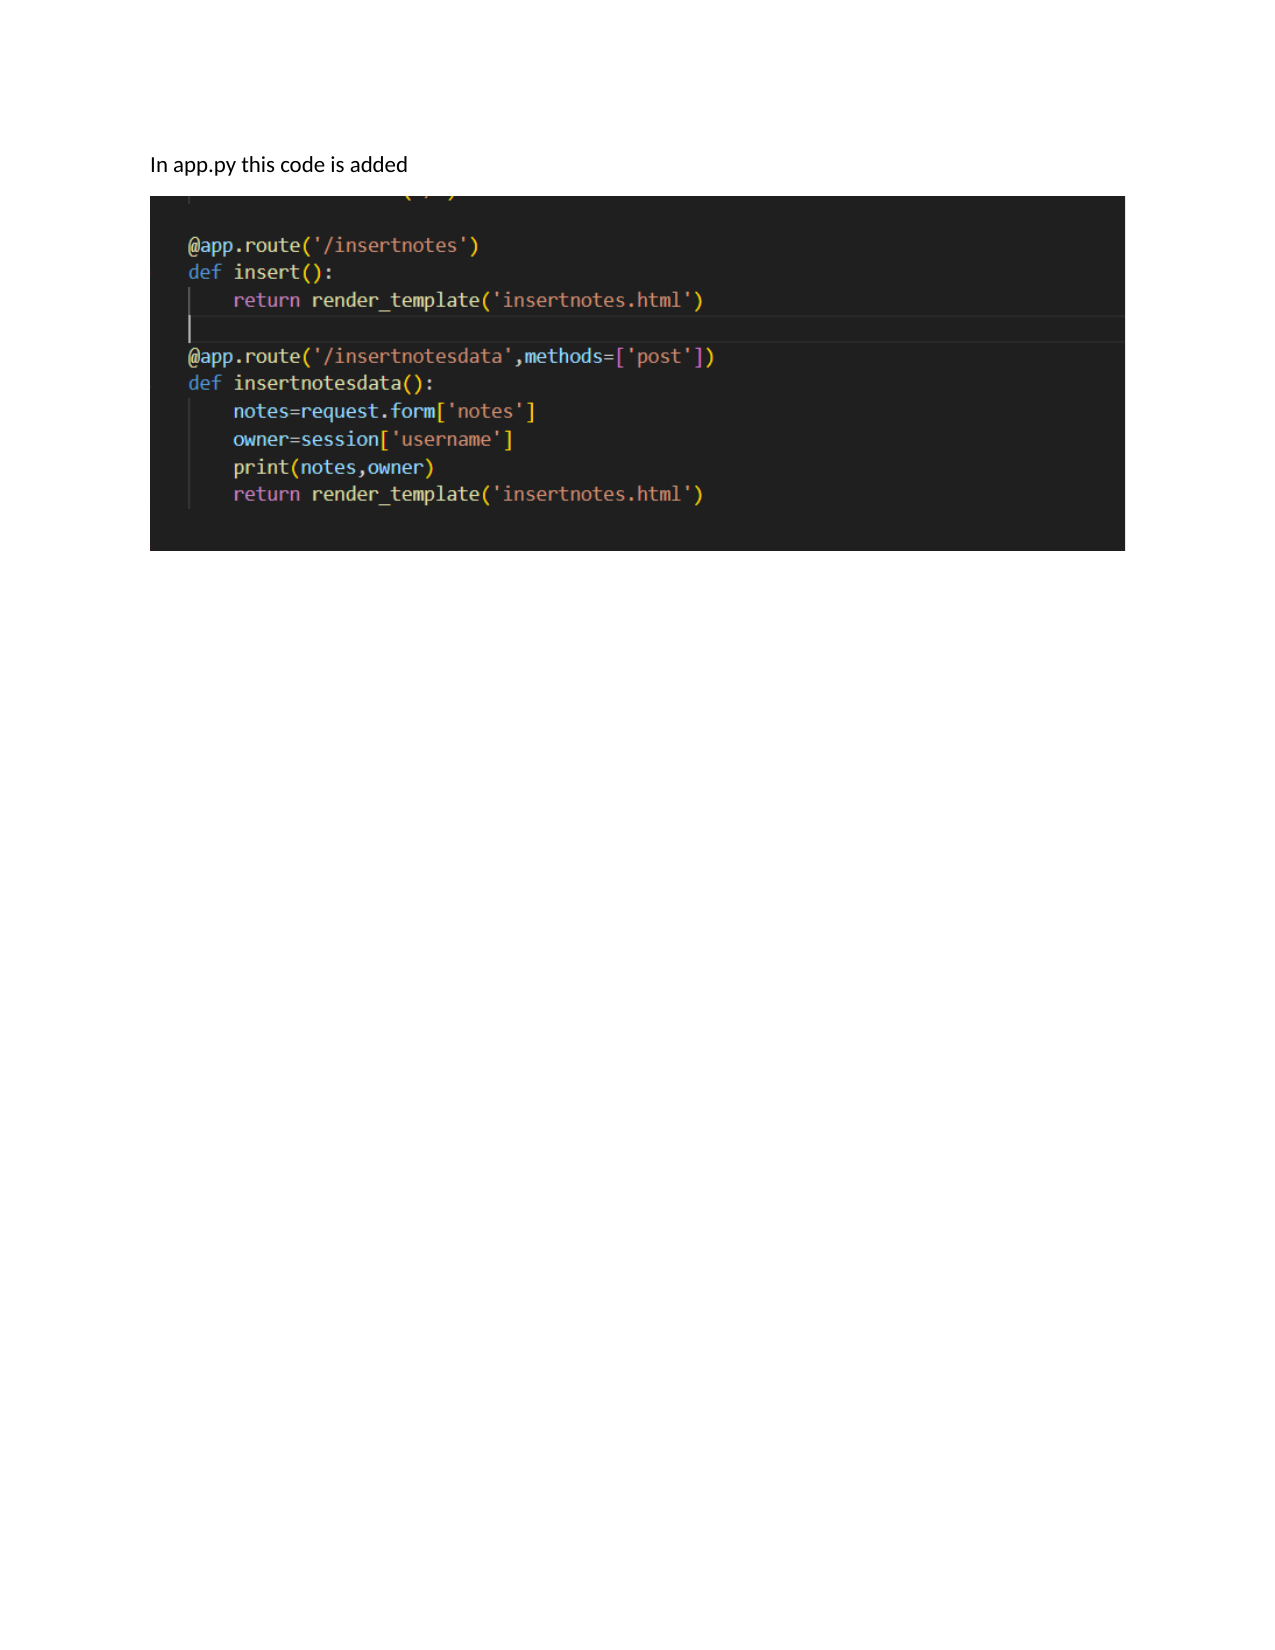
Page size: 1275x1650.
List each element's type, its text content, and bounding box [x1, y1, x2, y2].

text In app.py this code is added [150, 150, 1125, 178]
picture [150, 196, 1125, 551]
